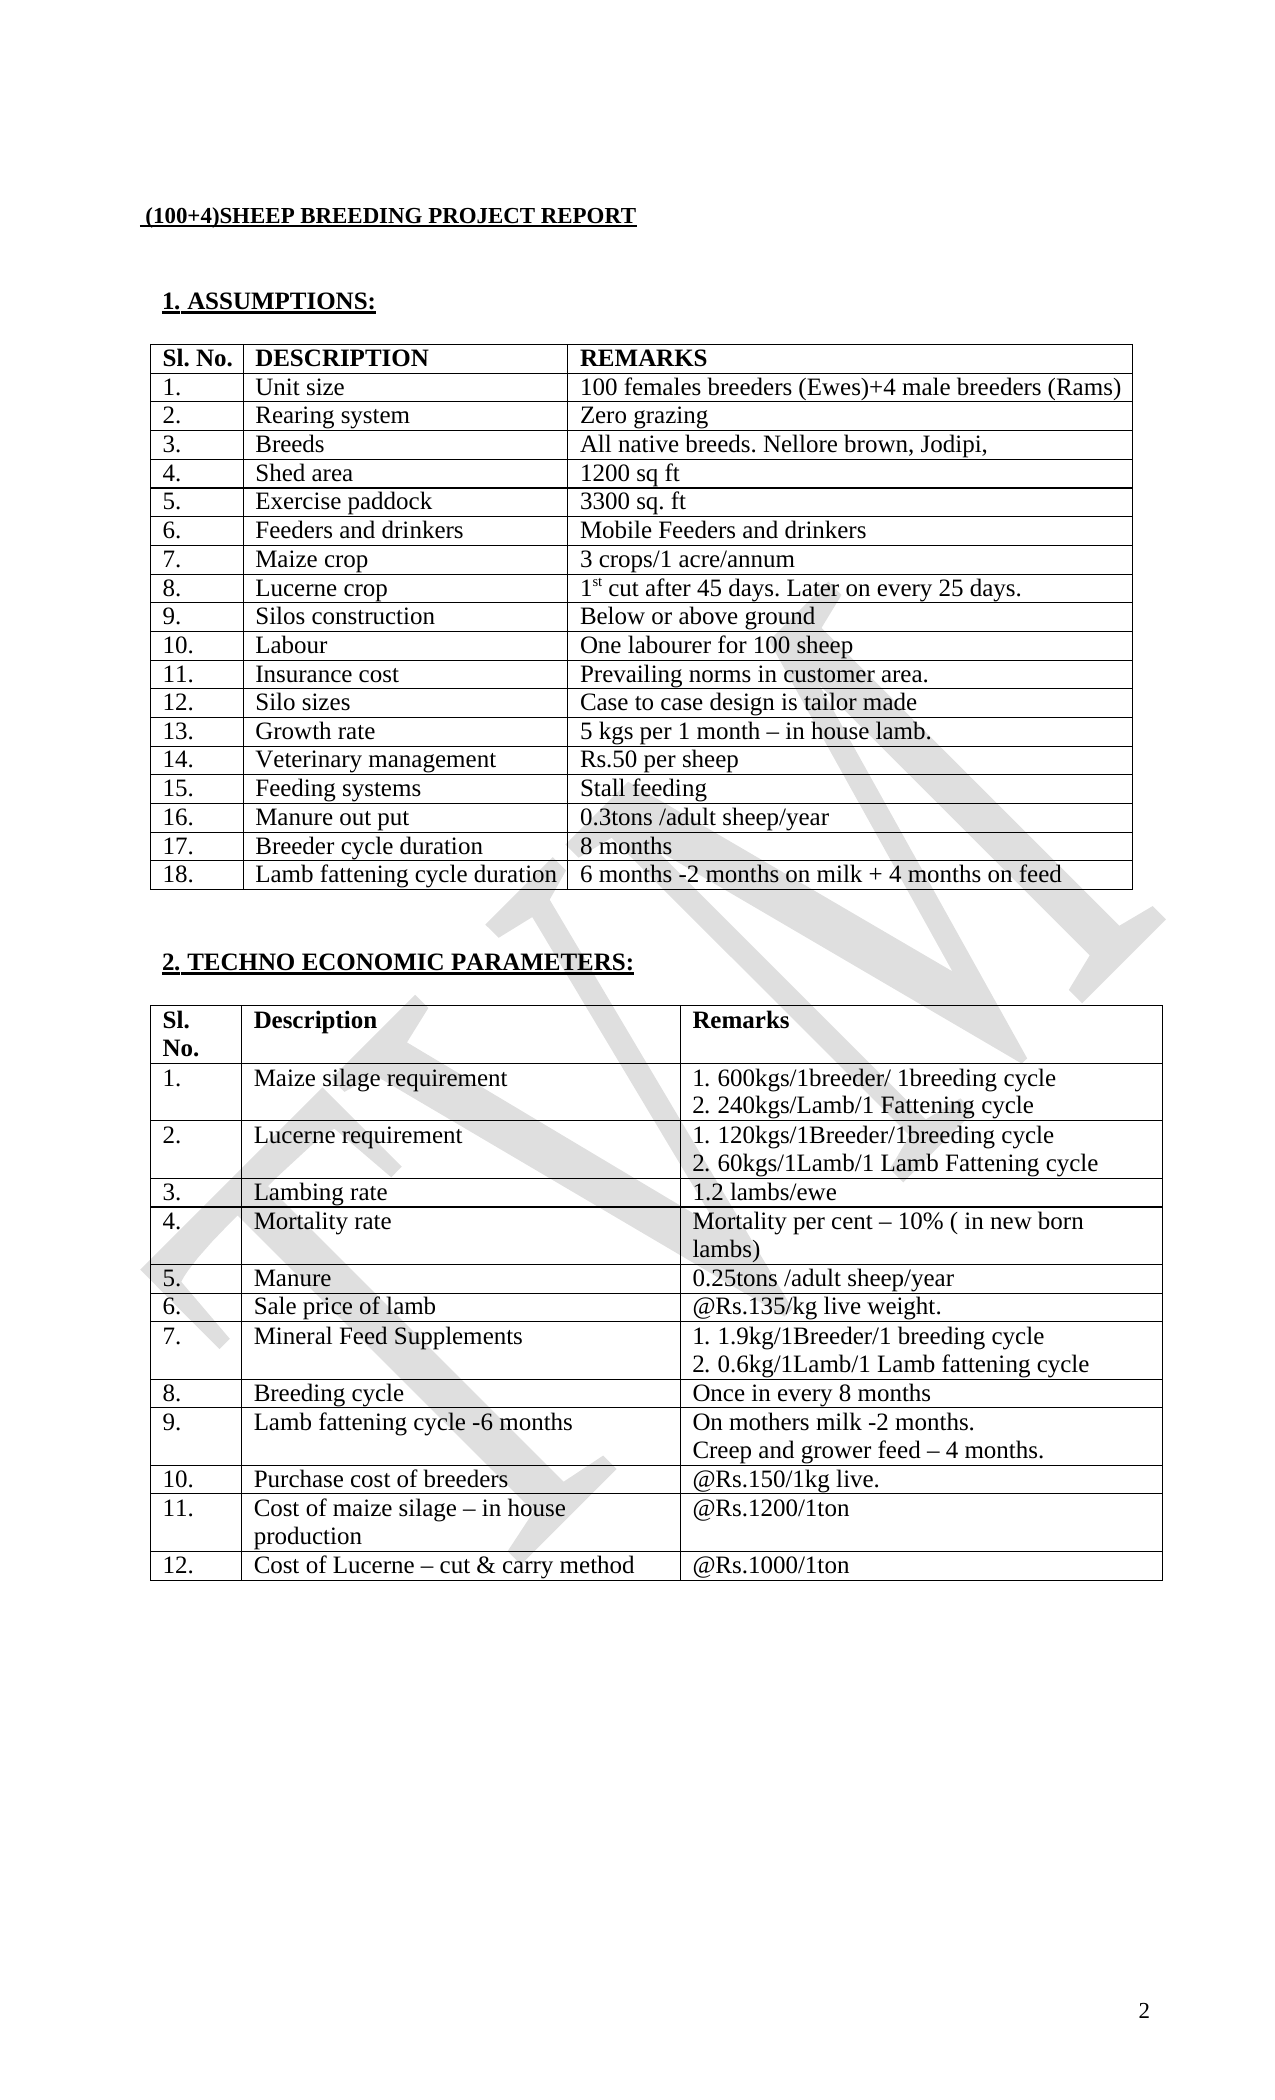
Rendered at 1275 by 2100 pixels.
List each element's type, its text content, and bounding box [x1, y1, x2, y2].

table_cell 16. [151, 804, 243, 832]
table_cell 0.3tons /adult sheep/year [568, 804, 1132, 832]
table_cell Stall feeding [568, 775, 1132, 803]
table_cell Feeding systems [244, 775, 567, 803]
table_cell Manure [242, 1265, 680, 1292]
table_cell @Rs.1000/1ton [681, 1552, 1162, 1579]
table_cell 9. [151, 1408, 241, 1465]
table_cell Lamb fattening cycle -6 months [242, 1408, 680, 1465]
table_cell 11. [151, 661, 243, 688]
table_cell Once in every 8 months [681, 1380, 1162, 1407]
table_cell 6 months -2 months on milk + 4 months on feed [568, 861, 1132, 889]
list ASSUMPTIONS: [162, 286, 1175, 315]
table_cell 3. [151, 431, 243, 459]
table_cell 10. [151, 1466, 241, 1493]
table_cell Labour [244, 632, 567, 660]
table_cell 100 females breeders (Ewes)+4 male breeders (Rams) [568, 374, 1132, 401]
table_cell Breeding cycle [242, 1380, 680, 1407]
table_cell Silos construction [244, 603, 567, 631]
table_cell 13. [151, 718, 243, 746]
table_cell Cost of maize silage – in house production [242, 1494, 680, 1551]
table_cell Silo sizes [244, 689, 567, 717]
table_header REMARKS [568, 345, 1132, 373]
table_cell 18. [151, 861, 243, 889]
table_cell Below or above ground [568, 603, 1132, 631]
table_header Sl. No. [151, 1006, 241, 1063]
table_cell 5. [151, 489, 243, 516]
table_cell @Rs.150/1kg live. [681, 1466, 1162, 1493]
table_cell Maize silage requirement [242, 1064, 680, 1120]
table_cell 4. [151, 1208, 241, 1264]
table_cell 5 kgs per 1 month – in house lamb. [568, 718, 1132, 746]
table_cell Zero grazing [568, 402, 1132, 430]
table_header Sl. No. [151, 345, 243, 373]
table_cell Unit size [244, 374, 567, 401]
table_cell 8. [151, 575, 243, 602]
table_cell Lucerne requirement [242, 1121, 680, 1178]
table_cell 3300 sq. ft [568, 489, 1132, 516]
table_cell @Rs.135/kg live weight. [681, 1294, 1162, 1321]
table_cell 3 crops/1 acre/annum [568, 546, 1132, 573]
table_cell Breeder cycle duration [244, 833, 567, 860]
table_cell 15. [151, 775, 243, 803]
table_cell 600kgs/1breeder/ 1breeding cycle 240kgs/Lamb/1 Fattening cycle [681, 1064, 1162, 1120]
list TECHNO ECONOMIC PARAMETERS: [162, 947, 1175, 976]
table_cell 1st cut after 45 days. Later on every 25 days. [568, 575, 1132, 602]
table_cell 9. [151, 603, 243, 631]
table_cell Mobile Feeders and drinkers [568, 517, 1132, 545]
table_header Remarks [681, 1006, 1162, 1063]
table_cell Lucerne crop [244, 575, 567, 602]
table_cell 1.9kg/1Breeder/1 breeding cycle 0.6kg/1Lamb/1 Lamb fattening cycle [681, 1322, 1162, 1378]
table_cell 8 months [568, 833, 1132, 860]
table_cell Rearing system [244, 402, 567, 430]
table_cell 1. [151, 374, 243, 401]
table_cell Exercise paddock [244, 489, 567, 516]
table_cell @Rs.1200/1ton [681, 1494, 1162, 1551]
table_cell Sale price of lamb [242, 1294, 680, 1321]
table_cell Lamb fattening cycle duration [244, 861, 567, 889]
table_cell 10. [151, 632, 243, 660]
table_cell Purchase cost of breeders [242, 1466, 680, 1493]
table_cell Case to case design is tailor made [568, 689, 1132, 717]
table_cell Feeders and drinkers [244, 517, 567, 545]
table_cell 11. [151, 1494, 241, 1551]
table_cell 2. [151, 402, 243, 430]
table_cell Growth rate [244, 718, 567, 746]
table_header DESCRIPTION [244, 345, 567, 373]
table_cell 6. [151, 1294, 241, 1321]
table_cell Rs.50 per sheep [568, 747, 1132, 774]
table_cell 1200 sq ft [568, 460, 1132, 487]
table_cell 0.25tons /adult sheep/year [681, 1265, 1162, 1292]
table_cell Shed area [244, 460, 567, 487]
table_cell Prevailing norms in customer area. [568, 661, 1132, 688]
table_cell 14. [151, 747, 243, 774]
table_cell 6. [151, 517, 243, 545]
table_cell 7. [151, 1322, 241, 1378]
table_cell Insurance cost [244, 661, 567, 688]
table_cell 7. [151, 546, 243, 573]
table_cell Lambing rate [242, 1179, 680, 1206]
table_cell Maize crop [244, 546, 567, 573]
table_cell 1.2 lambs/ewe [681, 1179, 1162, 1206]
table_cell 12. [151, 689, 243, 717]
table_cell 3. [151, 1179, 241, 1206]
table_cell 2. [151, 1121, 241, 1178]
table_cell Mineral Feed Supplements [242, 1322, 680, 1378]
text (100+4)SHEEP BREEDING PROJECT REPORT [139, 202, 971, 228]
table_cell 5. [151, 1265, 241, 1292]
table_cell 120kgs/1Breeder/1breeding cycle 60kgs/1Lamb/1 Lamb Fattening cycle [681, 1121, 1162, 1178]
table_cell All native breeds. Nellore brown, Jodipi, [568, 431, 1132, 459]
table_cell Mortality per cent – 10% ( in new born lambs) [681, 1208, 1162, 1264]
table_cell 4. [151, 460, 243, 487]
table_cell One labourer for 100 sheep [568, 632, 1132, 660]
table_cell Manure out put [244, 804, 567, 832]
table_cell On mothers milk -2 months. Creep and grower feed – 4 months. [681, 1408, 1162, 1465]
table_cell Mortality rate [242, 1208, 680, 1264]
table_cell Cost of Lucerne – cut & carry method [242, 1552, 680, 1579]
table_cell 1. [151, 1064, 241, 1120]
table_cell Breeds [244, 431, 567, 459]
table_header Description [242, 1006, 680, 1063]
table_cell 12. [151, 1552, 241, 1579]
table_cell Veterinary management [244, 747, 567, 774]
table_cell 8. [151, 1380, 241, 1407]
table_cell 17. [151, 833, 243, 860]
